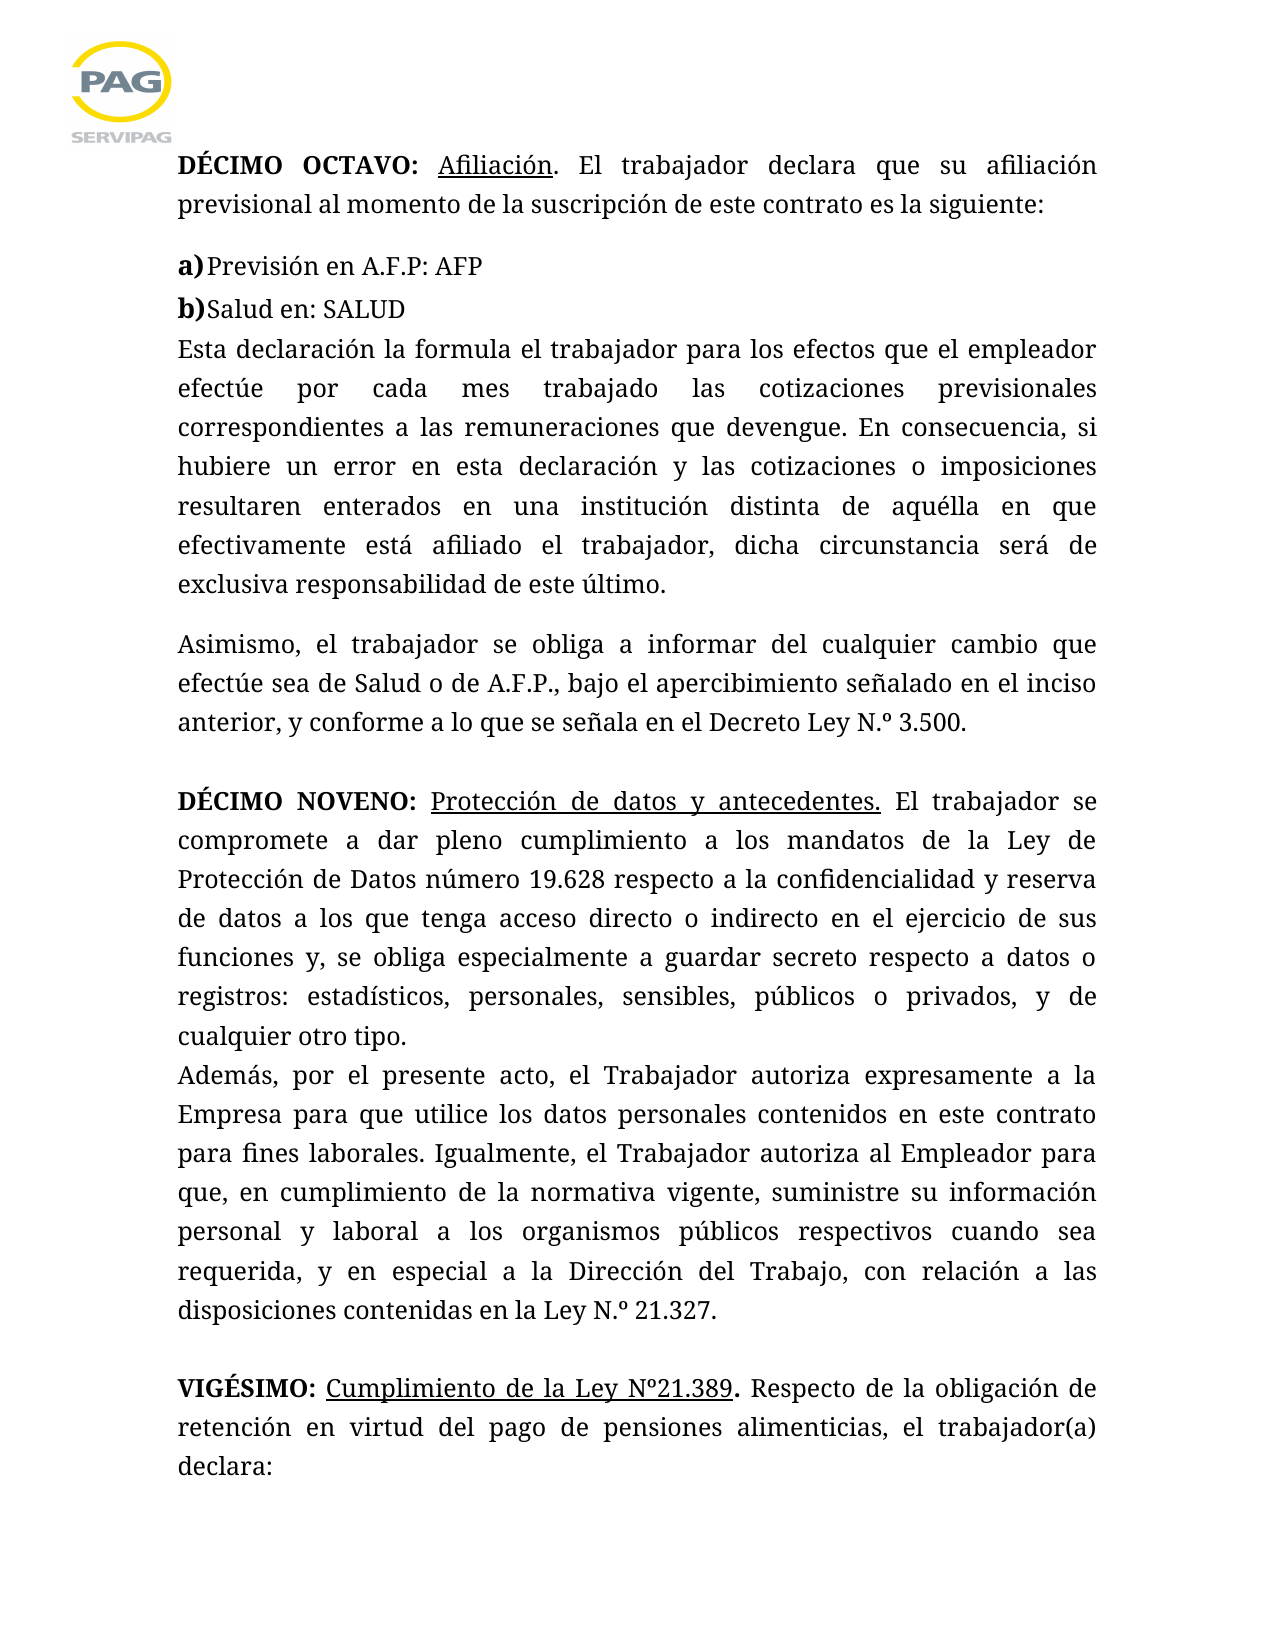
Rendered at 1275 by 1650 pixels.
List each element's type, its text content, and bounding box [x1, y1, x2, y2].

list Previsión en A.F.P: AFP [177, 247, 1098, 284]
text Esta declaración la formula el trabajador para los efectos que el empleador efectúe por cada mes trabajado las cotizaciones previsionales correspondientes a las remuneraciones que devengue. En consecuencia, si hubiere un error en esta declaración y las cotizaciones o imposiciones resultaren enterados en una institución distinta de aquélla en que efectivamente está afiliado el trabajador, dicha circunstancia será de exclusiva responsabilidad de este último. [177, 332, 1098, 601]
list DÉCIMO NOVENO: Protección de datos y antecedentes. El trabajador se compromete a dar pleno cumplimiento a los mandatos de la Ley de Protección de Datos número 19.628 respecto a la confidencialidad y reserva de datos a los que tenga acceso directo o indirecto en el ejercicio de sus funciones y, se obliga especialmente a guardar secreto respecto a datos o registros: estadísticos, personales, sensibles, públicos o privados, y de cualquier otro tipo. [177, 783, 1098, 1052]
list Asimismo, el trabajador se obliga a informar del cualquier cambio que efectúe sea de Salud o de A.F.P., bajo el apercibimiento señalado en el inciso anterior, y conforme a lo que se señala en el Decreto Ley N.º 3.500. [177, 627, 1098, 739]
list Salud en: SALUD [177, 289, 1098, 326]
text DÉCIMO OCTAVO: Afiliación. El trabajador declara que su afiliación previsional al momento de la suscripción de este contrato es la siguiente: [177, 148, 1098, 221]
picture [65, 37, 178, 148]
list Además, por el presente acto, el Trabajador autoriza expresamente a la Empresa para que utilice los datos personales contenidos en este contrato para fines laborales. Igualmente, el Trabajador autoriza al Empleador para que, en cumplimiento de la normativa vigente, suministre su información personal y laboral a los organismos públicos respectivos cuando sea requerida, y en especial a la Dirección del Trabajo, con relación a las disposiciones contenidas en la Ley N.º 21.327. [177, 1057, 1098, 1326]
list VIGÉSIMO: Cumplimiento de la Ley Nº21.389. Respecto de la obligación de retención en virtud del pago de pensiones alimenticias, el trabajador(a) declara: [177, 1371, 1098, 1483]
